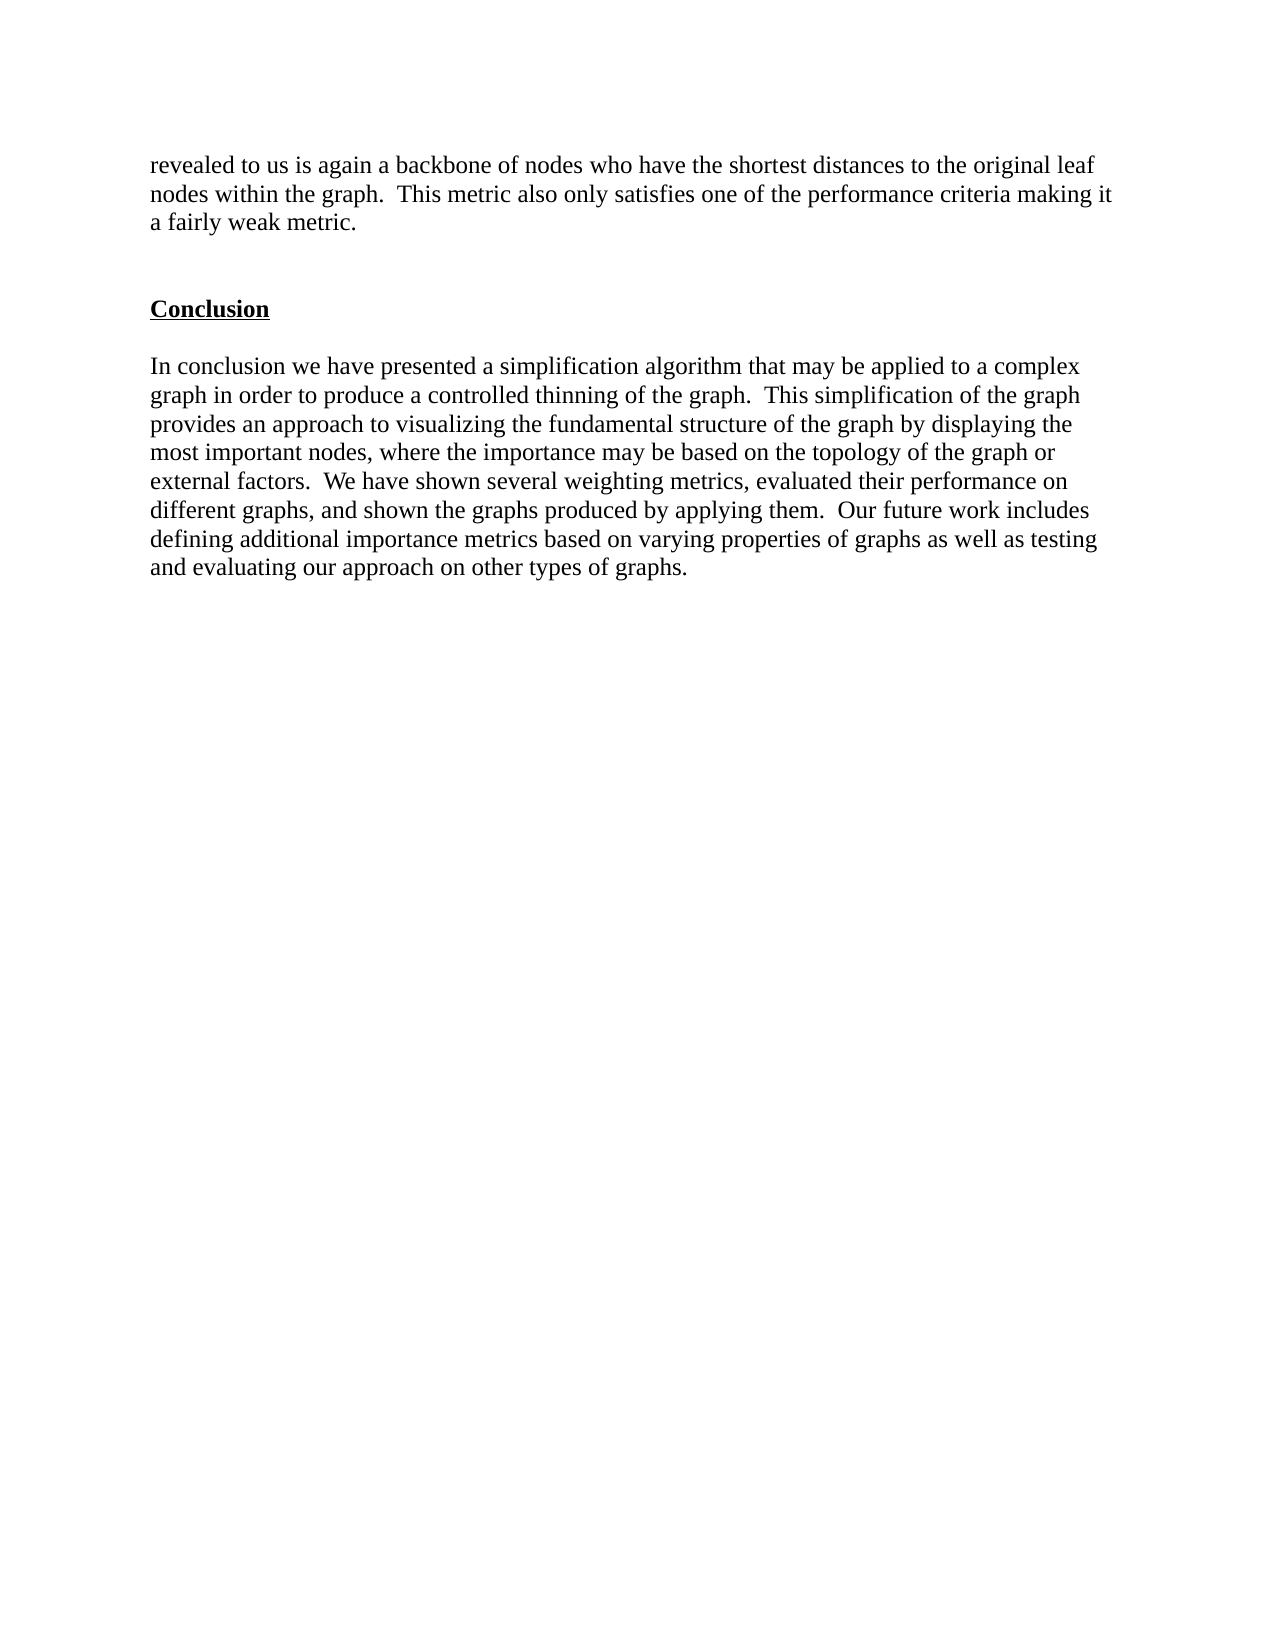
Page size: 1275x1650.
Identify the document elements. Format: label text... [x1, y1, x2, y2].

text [150, 150, 1125, 236]
text Conclusion [150, 294, 1125, 322]
text In conclusion we have presented a simplification algorithm that may be applied to a complex graph in order to produce a controlled thinning of the graph. This simplification of the graph provides an approach to visualizing the fundamental structure of the graph by displaying the most important nodes, where the importance may be based on the topology of the graph or external factors. We have shown several weighting metrics, evaluated their performance on different graphs, and shown the graphs produced by applying them. Our future work includes defining additional importance metrics based on varying properties of graphs as well as testing and evaluating our approach on other types of graphs. [150, 351, 1125, 581]
